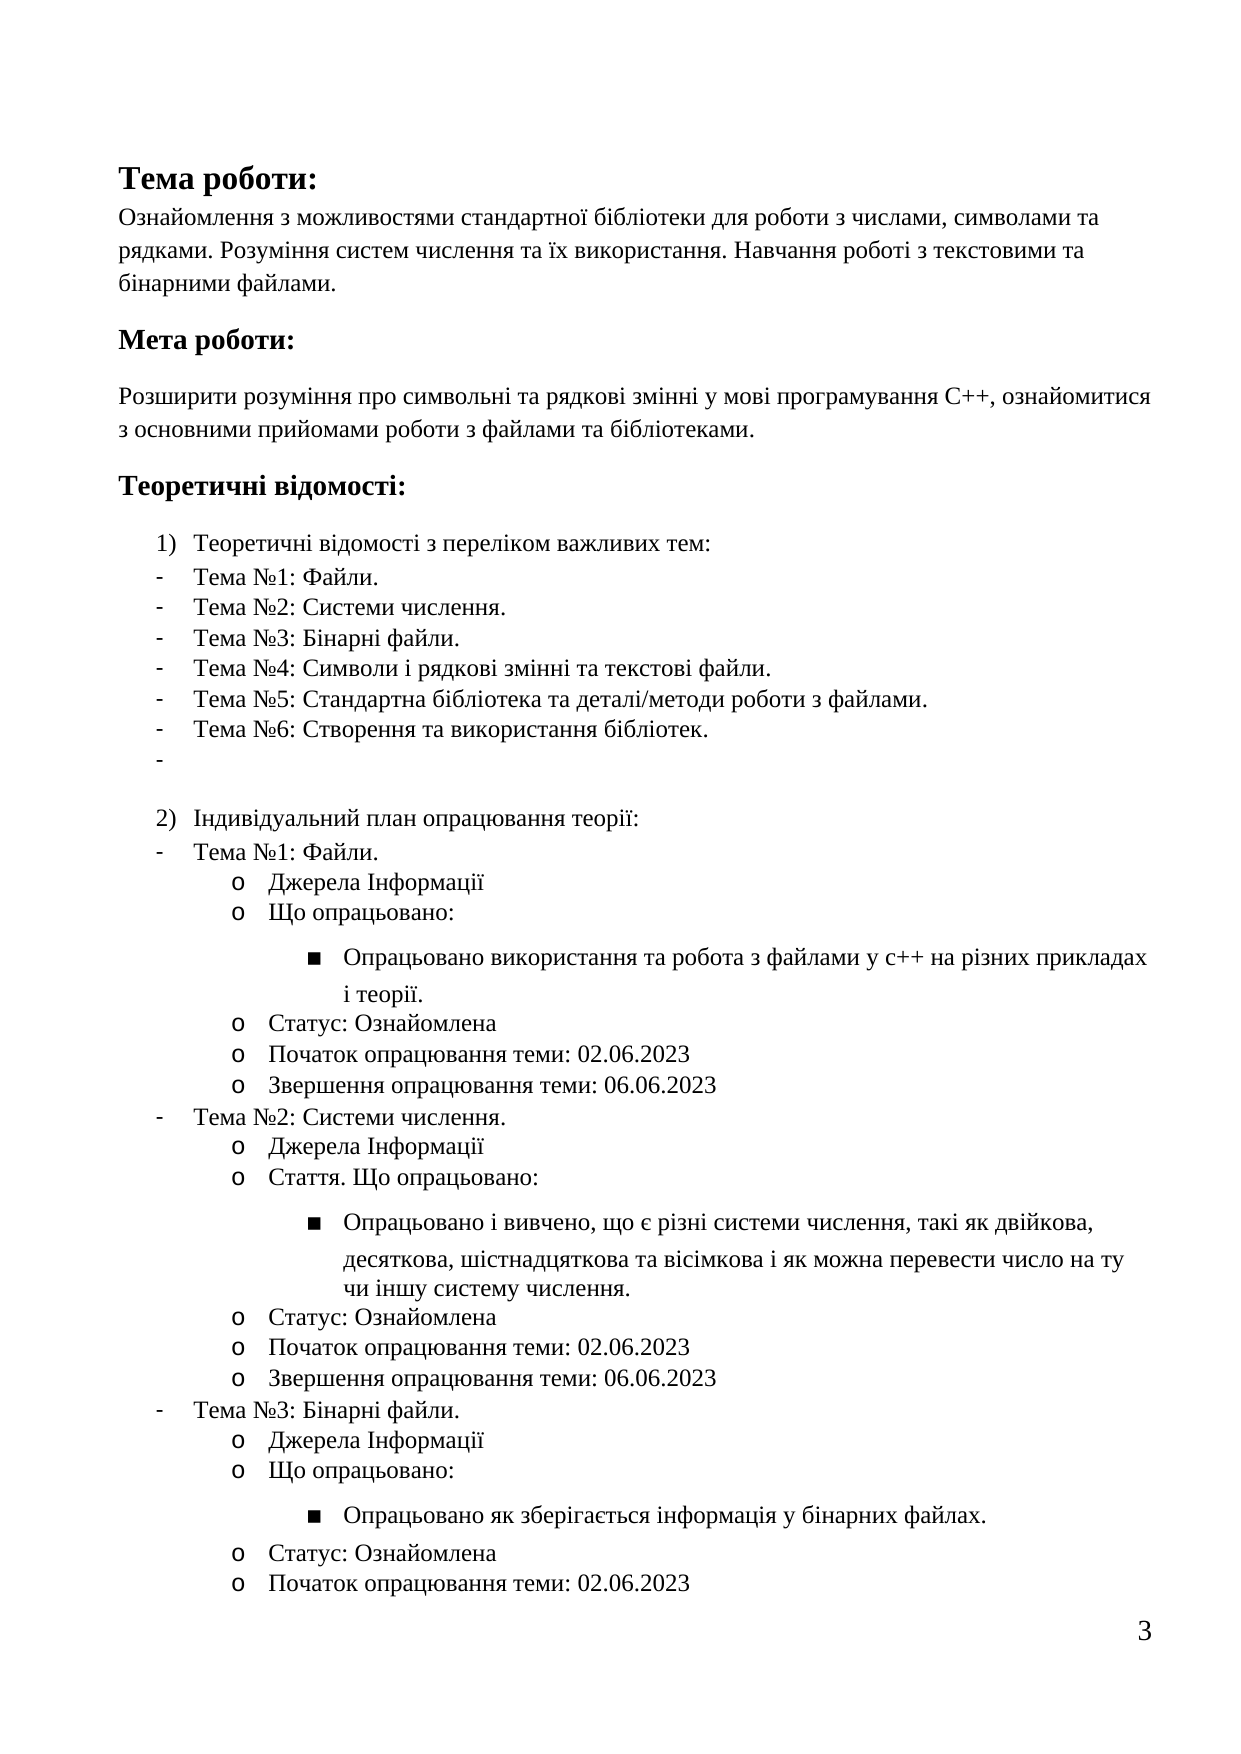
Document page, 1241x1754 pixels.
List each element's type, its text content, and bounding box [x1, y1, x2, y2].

list Тема №1: Файли. [156, 561, 1152, 591]
list Звершення опрацювання теми: 06.06.2023 [231, 1070, 1152, 1101]
list Початок опрацювання теми: 02.06.2023 [231, 1332, 1152, 1363]
list Опрацьовано і вивчено, що є різні системи числення, такі як двійкова, десяткова, шістнадцяткова та вісімкова і як можна перевести число на ту чи іншу систему числення. [306, 1193, 1152, 1302]
list Статус: Ознайомлена [231, 1538, 1152, 1568]
list Початок опрацювання теми: 02.06.2023 [231, 1039, 1152, 1070]
text Ознайомлення з можливостями стандартної бібліотеки для роботи з числами, символами та рядками. Розуміння систем числення та їх використання. Навчання роботі з текстовими та бінарними файлами. [118, 202, 1152, 297]
list Теоретичні відомості з переліком важливих тем: [156, 528, 1152, 556]
list Тема №5: Стандартна бібліотека та деталі/методи роботи з файлами. [156, 683, 1152, 713]
list Що опрацьовано: [231, 897, 1152, 928]
text Мета роботи: [118, 322, 1152, 356]
list Початок опрацювання теми: 02.06.2023 [231, 1568, 1152, 1599]
text Теоретичні відомості: [118, 468, 1152, 502]
list Стаття. Що опрацьовано: [231, 1162, 1152, 1193]
list Опрацьовано використання та робота з файлами у с++ на різних прикладах і теорії. [306, 928, 1152, 1008]
list Джерела Інформації [231, 867, 1152, 897]
list Тема №2: Системи числення. [156, 591, 1152, 622]
list Тема №2: Системи числення. [156, 1101, 1152, 1131]
list Опрацьовано як зберігається інформація у бінарних файлах. [306, 1486, 1152, 1538]
list Джерела Інформації [231, 1131, 1152, 1162]
list Тема №6: Створення та використання бібліотек. [156, 713, 1152, 744]
text Розширити розуміння про символьні та рядкові змінні у мові програмування C++, ознайомитися з основними прийомами роботи з файлами та бібліотеками. [118, 381, 1152, 443]
list Тема №3: Бінарні файли. [156, 622, 1152, 652]
list Індивідуальний план опрацювання теорії: [156, 803, 1152, 832]
list Звершення опрацювання теми: 06.06.2023 [231, 1363, 1152, 1394]
list Що опрацьовано: [231, 1456, 1152, 1486]
list Тема №4: Символи і рядкові змінні та текстові файли. [156, 652, 1152, 683]
subtitle Тема роботи: [118, 158, 1152, 196]
list Статус: Ознайомлена [231, 1008, 1152, 1039]
list Статус: Ознайомлена [231, 1302, 1152, 1332]
list Тема №1: Файли. [156, 836, 1152, 867]
list Тема №3: Бінарні файли. [156, 1394, 1152, 1425]
list Джерела Інформації [231, 1425, 1152, 1456]
